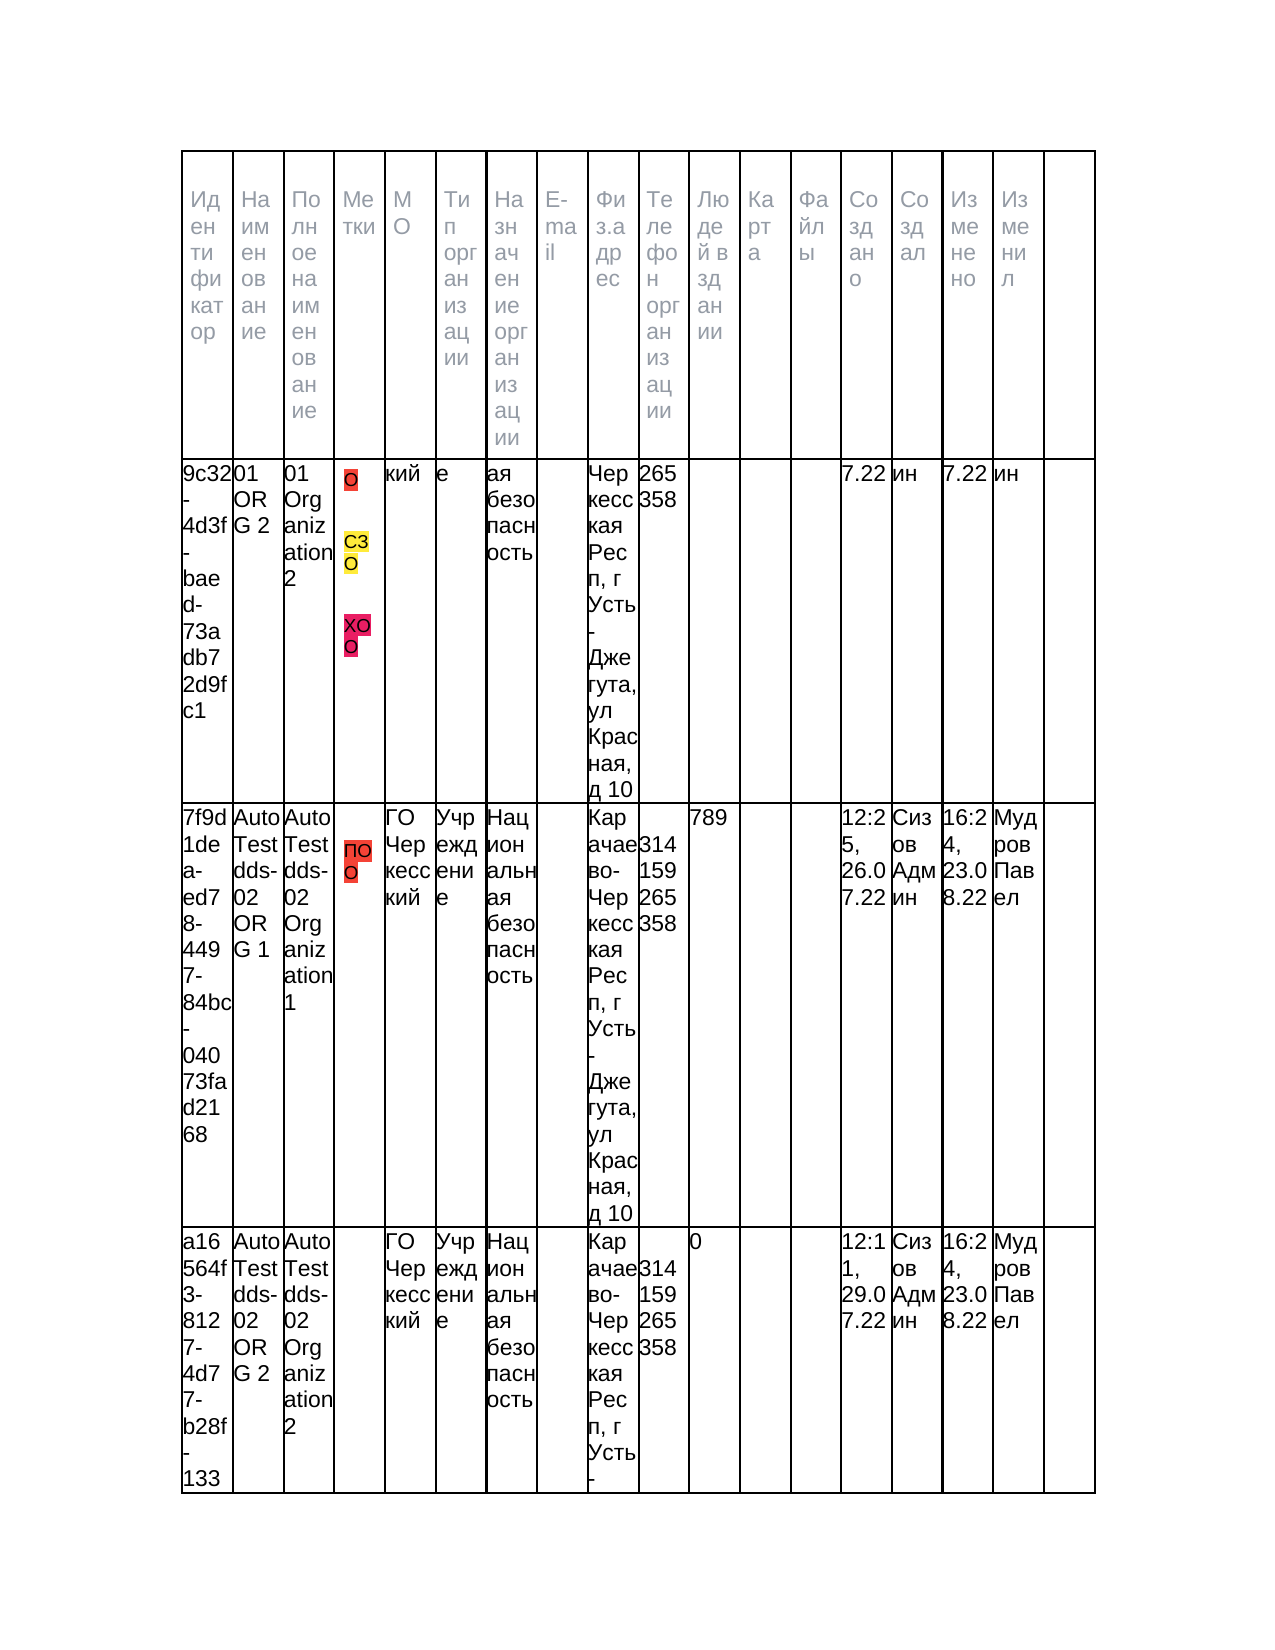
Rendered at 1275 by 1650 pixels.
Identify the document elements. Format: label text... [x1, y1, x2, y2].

table_cell [741, 804, 790, 1226]
table_header Создал [893, 152, 941, 458]
table_header Наименование [234, 152, 283, 458]
table_header Изменил [994, 152, 1043, 458]
table_cell AutoTest dds-01 Organization 2 [285, 460, 333, 802]
table_cell 12:11, 29.07.22 [842, 1228, 891, 1492]
table_cell 16:24, 23.08.22 [944, 1228, 992, 1492]
table_header Тип организации [437, 152, 485, 458]
table_cell [538, 804, 587, 1226]
table_cell 7f9d1dea-ed78-4497-84bc-04073fad2168 [183, 804, 232, 1226]
table_cell AutoTest dds-02 ORG 1 [234, 804, 283, 1226]
table_cell ГО Черкесский [386, 460, 435, 802]
table_cell [792, 1228, 840, 1492]
table_cell [1045, 460, 1094, 802]
table_cell [792, 804, 840, 1226]
table_cell Карачаево-Черкесская Респ, г Усть-Джегута, ул Красная, д 10 [589, 460, 638, 802]
table_cell 15:26, 29.07.22 [944, 460, 992, 802]
table_header Файлы [792, 152, 840, 458]
table_header Людей в здании [690, 152, 739, 458]
table_header Полное наименование [285, 152, 333, 458]
table_cell a16564f3-8127-4d77-b28f-133b0358494a [183, 1228, 232, 1492]
table_header Метки [335, 152, 384, 458]
table_cell [538, 460, 587, 802]
table_cell [741, 1228, 790, 1492]
table_cell Мудров Павел [994, 1228, 1043, 1492]
table_cell Сизов Админ [994, 460, 1043, 802]
table_cell Сизов Админ [893, 460, 941, 802]
table_cell 12:10, 29.07.22 [842, 460, 891, 802]
table_cell 16:24, 23.08.22 [944, 804, 992, 1226]
table_cell AutoTest dds-02 Organization 2 [285, 1228, 333, 1492]
table_cell [792, 460, 840, 802]
table_cell Учреждение [437, 460, 485, 802]
table_header [1045, 152, 1094, 458]
table_cell 789 [690, 804, 739, 1226]
table_cell Национальная безопасность [488, 804, 536, 1226]
table_cell Национальная безопасность [488, 1228, 536, 1492]
table_cell 314159265358 [640, 460, 688, 802]
table_header Карта [741, 152, 790, 458]
table_cell Сизов Админ [893, 1228, 941, 1492]
table_cell Карачаево-Черкесская Респ, г Усть-Джегута, ул Красная, д 10 [589, 1228, 638, 1492]
table_cell [1045, 804, 1094, 1226]
table_header Создано [842, 152, 891, 458]
table_header Идентификатор [183, 152, 232, 458]
table_header Физ.адрес [589, 152, 638, 458]
table_cell ГО Черкесский [386, 1228, 435, 1492]
table_header Изменено [944, 152, 992, 458]
table_cell 314159265358 [640, 1228, 688, 1492]
table_cell [538, 1228, 587, 1492]
table_cell ГО Черкесский [386, 804, 435, 1226]
table_cell [741, 460, 790, 802]
table_cell Мудров Павел [994, 804, 1043, 1226]
table_header E-mail [538, 152, 587, 458]
table_cell 314159265358 [640, 804, 688, 1226]
table_cell Учреждение [437, 1228, 485, 1492]
table_cell AutoTest dds-01 ORG 2 [234, 460, 283, 802]
table_header МО [386, 152, 435, 458]
table_cell [335, 1228, 384, 1492]
table_cell 456 [690, 460, 739, 802]
table_cell Карачаево-Черкесская Респ, г Усть-Джегута, ул Красная, д 10 [589, 804, 638, 1226]
table_cell AutoTest dds-02 Organization 1 [285, 804, 333, 1226]
table_cell Учреждение [437, 804, 485, 1226]
table_cell ПОО СЗО ХОО [335, 460, 384, 802]
table_header Назначение организации [488, 152, 536, 458]
table_cell efa677b4-9c32-4d3f-baed-73adb72d9fc1 [183, 460, 232, 802]
table_cell [1045, 1228, 1094, 1492]
table_cell AutoTest dds-02 ORG 2 [234, 1228, 283, 1492]
table_cell Сизов Админ [893, 804, 941, 1226]
table_cell Национальная безопасность [488, 460, 536, 802]
table_cell 12:25, 26.07.22 [842, 804, 891, 1226]
table_header Телефон организации [640, 152, 688, 458]
table_cell ПОО [335, 804, 384, 1226]
table_cell 0 [690, 1228, 739, 1492]
